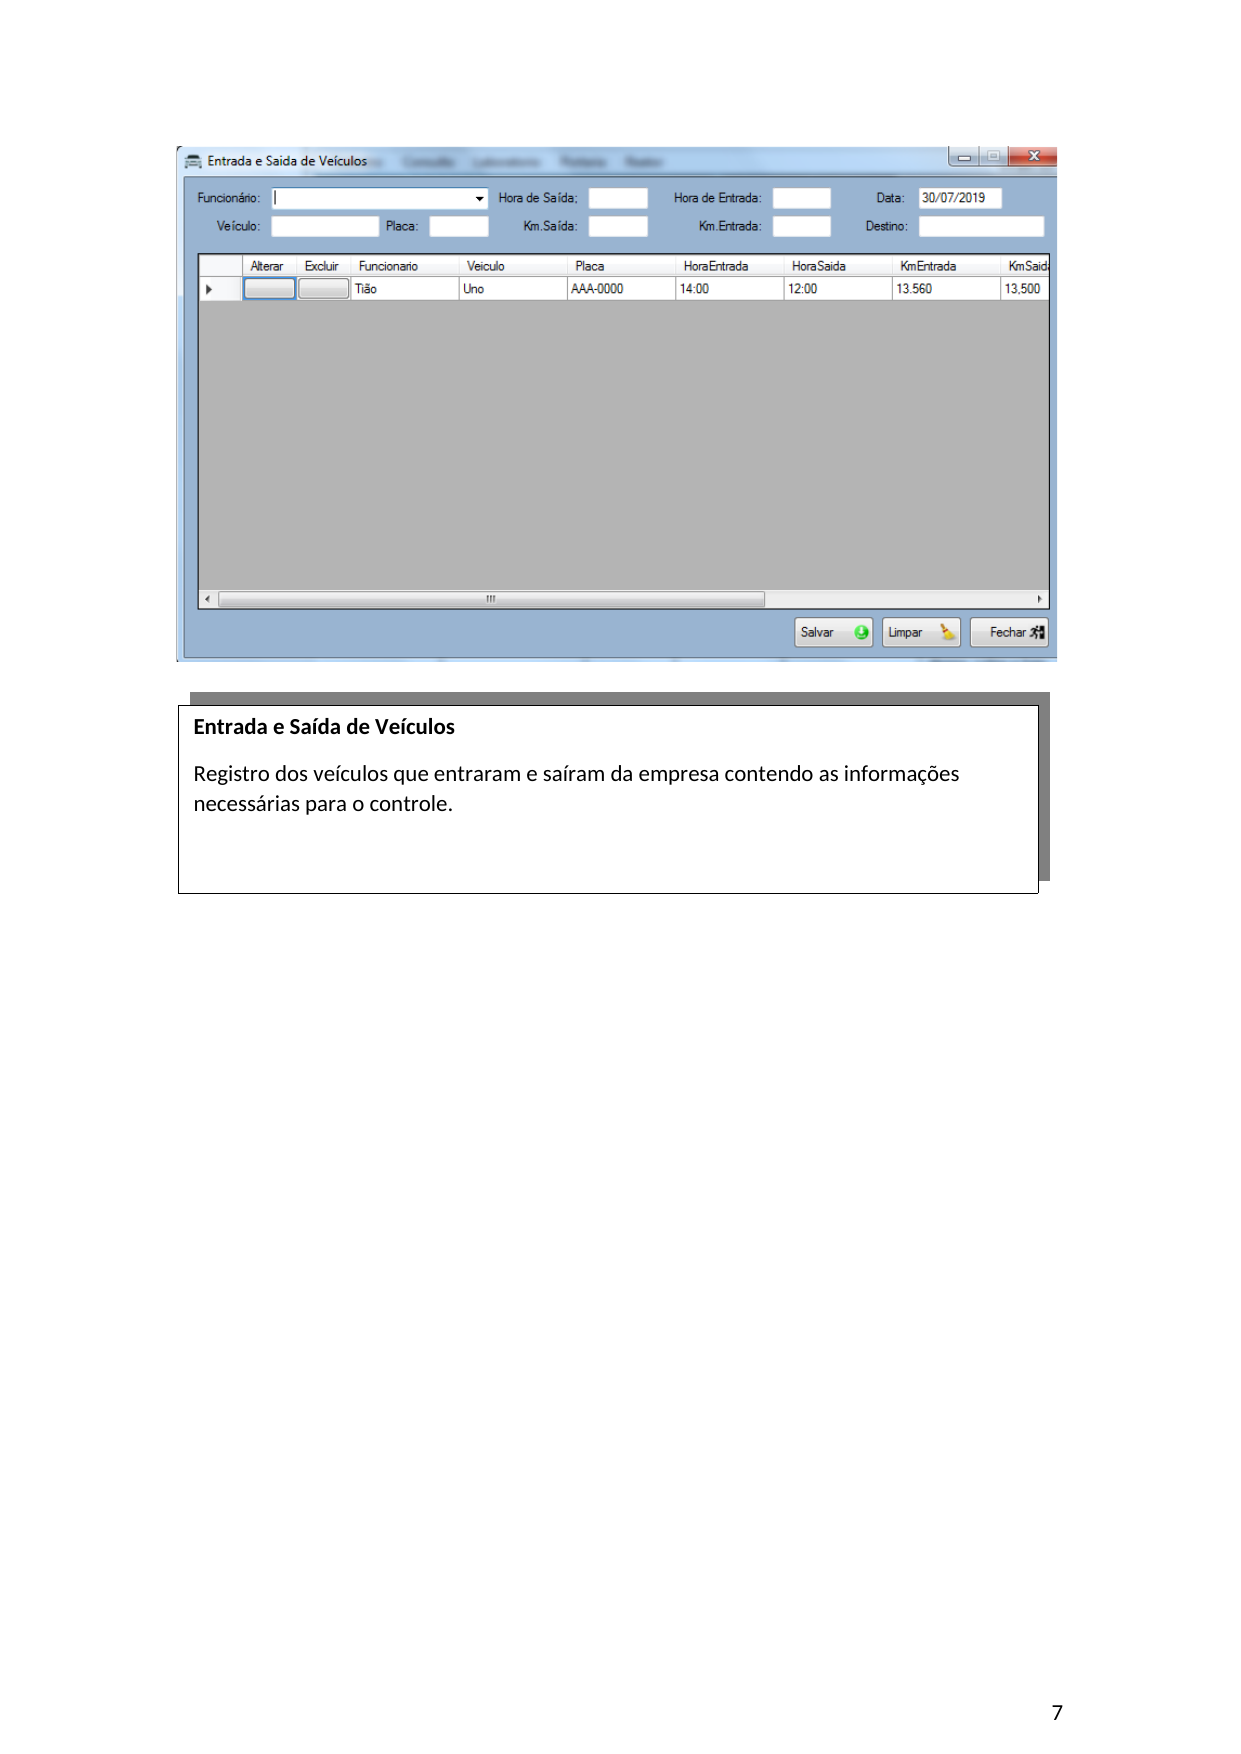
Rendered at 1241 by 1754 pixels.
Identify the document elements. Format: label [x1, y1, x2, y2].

picture [176, 146, 1058, 662]
